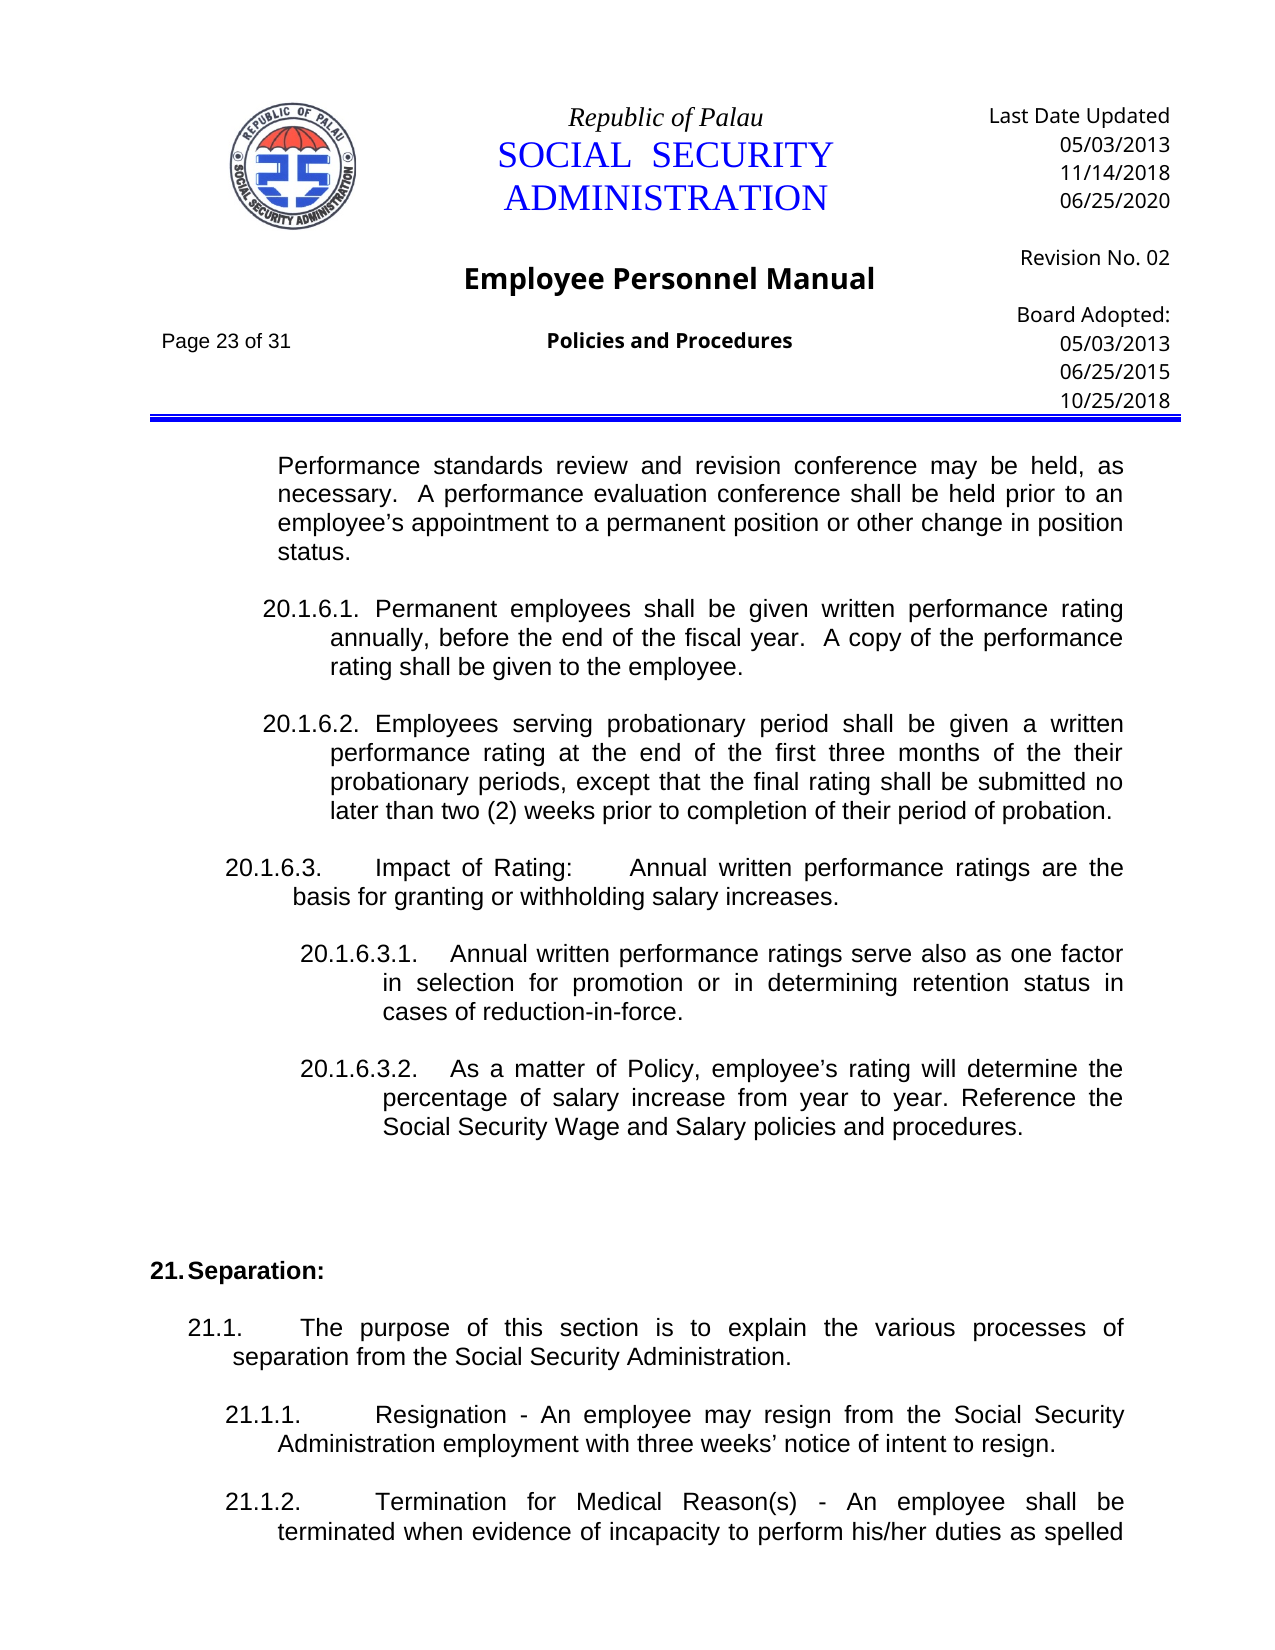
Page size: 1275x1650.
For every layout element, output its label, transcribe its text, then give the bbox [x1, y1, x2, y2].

list Separation: [150, 1256, 1125, 1284]
list Employees serving probationary period shall be given a written performance rating at the end of the first three months of the their probationary periods, except that the final rating shall be submitted no later than two (2) weeks prior to completion of their period of probation. [262, 709, 1125, 824]
list The purpose of this section is to explain the various processes of separation from the Social Security Administration. [187, 1313, 1125, 1372]
list As a matter of Policy, employee’s rating will determine the percentage of salary increase from year to year. Reference the Social Security Wage and Salary policies and procedures. [300, 1054, 1125, 1141]
list Annual written performance ratings serve also as one factor in selection for promotion or in determining retention status in cases of reduction-in-force. [300, 939, 1125, 1026]
list Permanent employees shall be given written performance rating annually, before the end of the fiscal year. A copy of the performance rating shall be given to the employee. [262, 594, 1125, 681]
list Impact of Rating: Annual written performance ratings are the basis for granting or withholding salary increases. [225, 853, 1125, 911]
list Resignation - An employee may resign from the Social Security Administration employment with three weeks’ notice of intent to resign. [225, 1400, 1125, 1459]
picture [228, 101, 357, 231]
